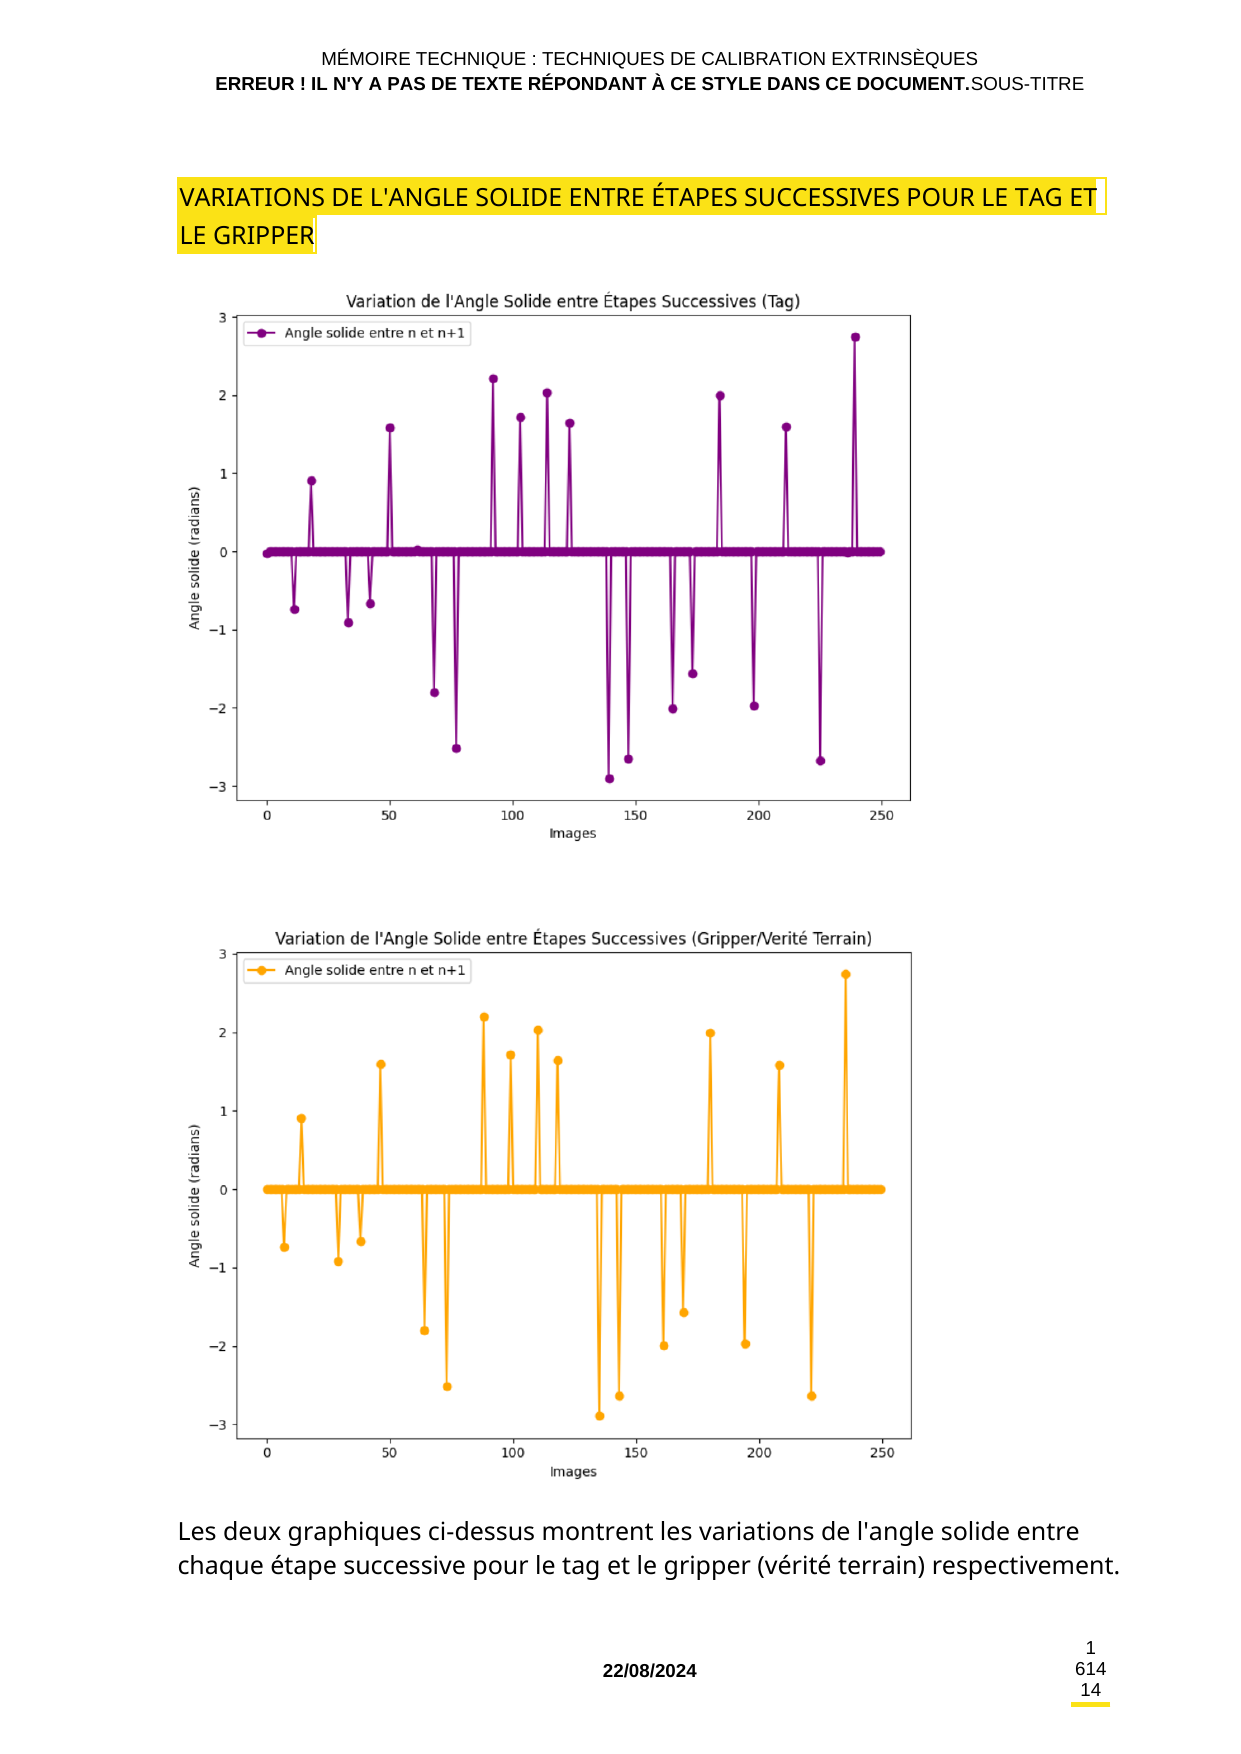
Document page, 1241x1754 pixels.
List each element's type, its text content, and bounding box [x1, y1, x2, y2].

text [177, 1514, 1122, 1582]
picture [177, 921, 918, 1485]
subtitle Variations de l'Angle Solide entre Étapes Successives pour le Tag et le Gripper [317, 177, 1122, 254]
picture [177, 278, 911, 847]
